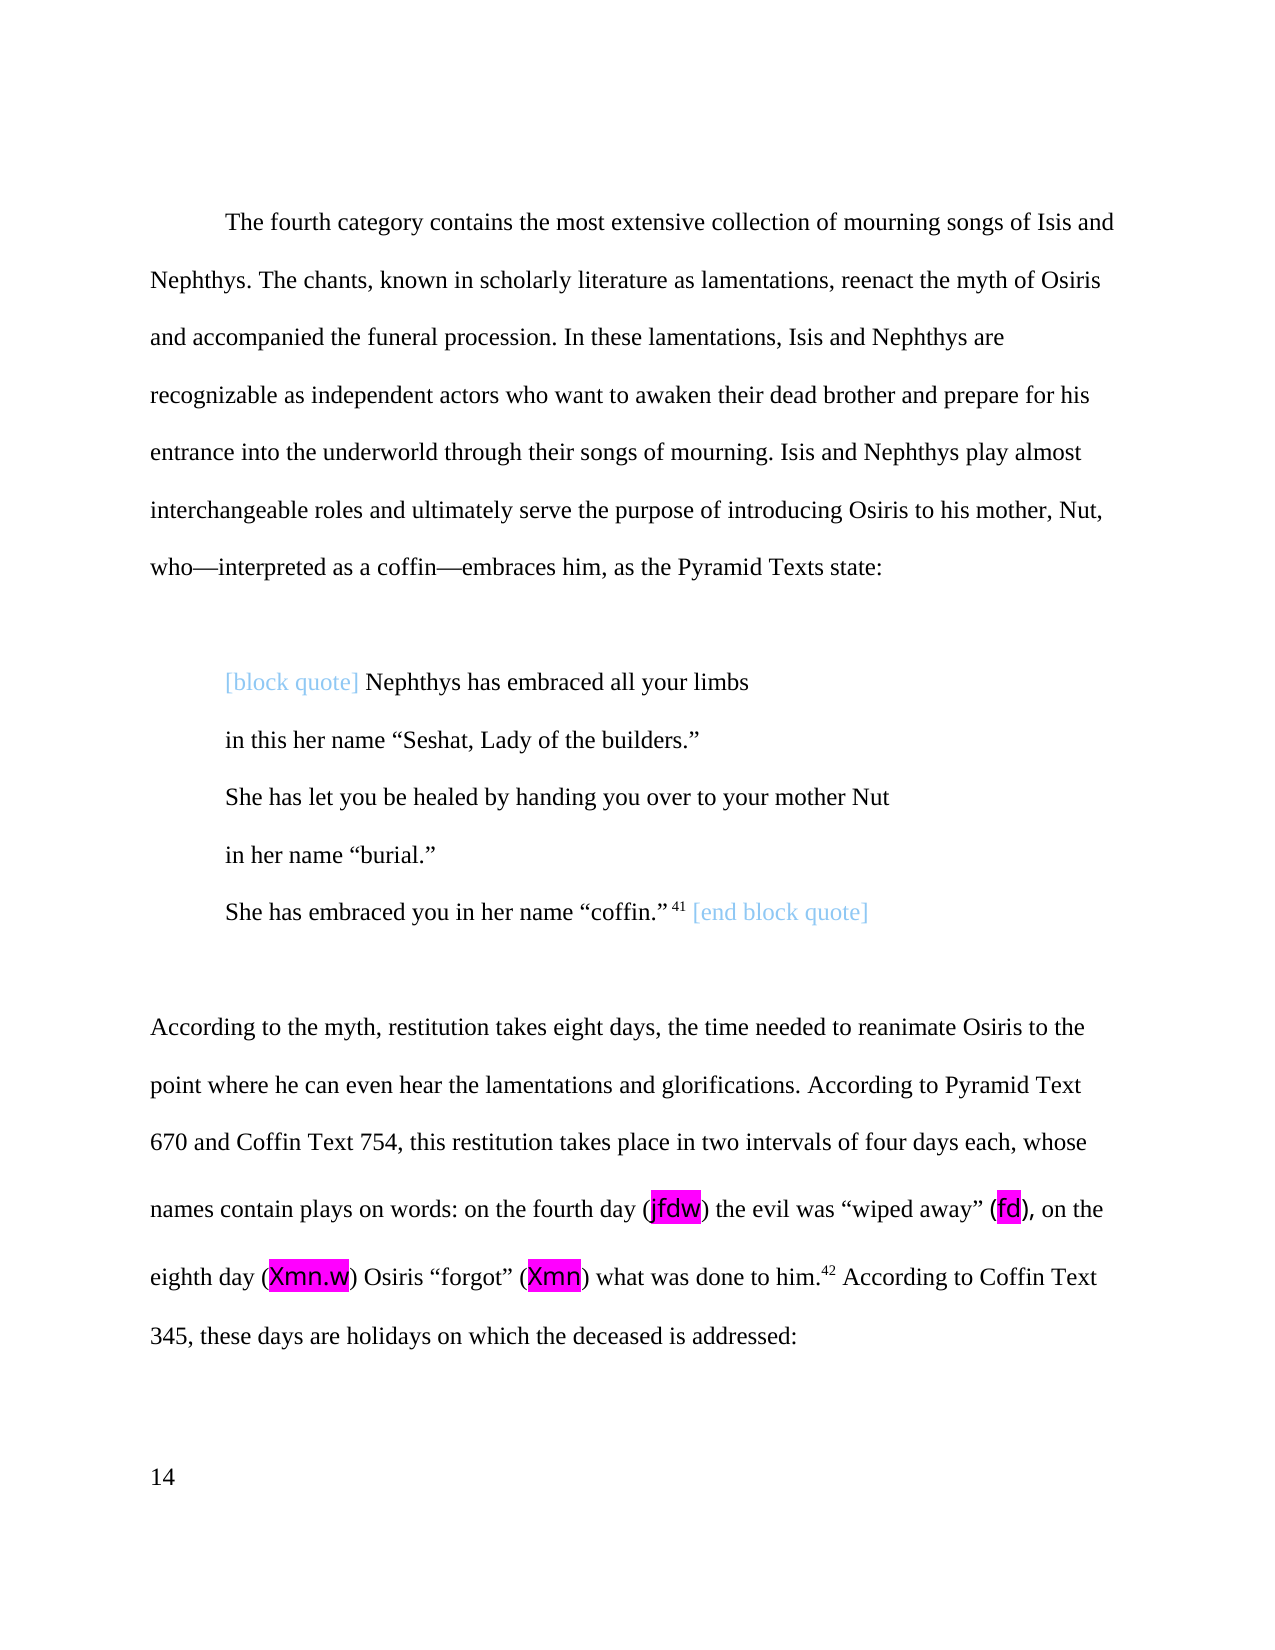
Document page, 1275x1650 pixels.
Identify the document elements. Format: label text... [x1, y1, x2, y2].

text [block quote] Nephthys has embraced all your limbs [225, 667, 1125, 696]
text in this her name “Seshat, Lady of the builders.” [225, 725, 1125, 754]
text She has embraced you in her name “coffin.” [end block quote] [225, 897, 1125, 926]
text She has let you be healed by handing you over to your mother Nut [225, 782, 1125, 811]
text According to the myth, restitution takes eight days, the time needed to reanimate Osiris to the point where he can even hear the lamentations and glorifications. According to Pyramid Text 670 and Coffin Text 754, this restitution takes place in two intervals of four days each, whose names contain plays on words: on the fourth day (jfdw) the evil was “wiped away” (fd), on the eighth day (Xmn.w) Osiris “forgot” (Xmn) what was done to him. According to Coffin Text 345, these days are holidays on which the deceased is addressed: [150, 1012, 1125, 1350]
text in her name “burial.” [225, 840, 1125, 869]
text The fourth category contains the most extensive collection of mourning songs of Isis and Nephthys. The chants, known in scholarly literature as lamentations, reenact the myth of Osiris and accompanied the funeral procession. In these lamentations, Isis and Nephthys are recognizable as independent actors who want to awaken their dead brother and prepare for his entrance into the underworld through their songs of mourning. Isis and Nephthys play almost interchangeable roles and ultimately serve the purpose of introducing Osiris to his mother, Nut, who—interpreted as a coffin—embraces him, as the Pyramid Texts state: [150, 207, 1125, 581]
